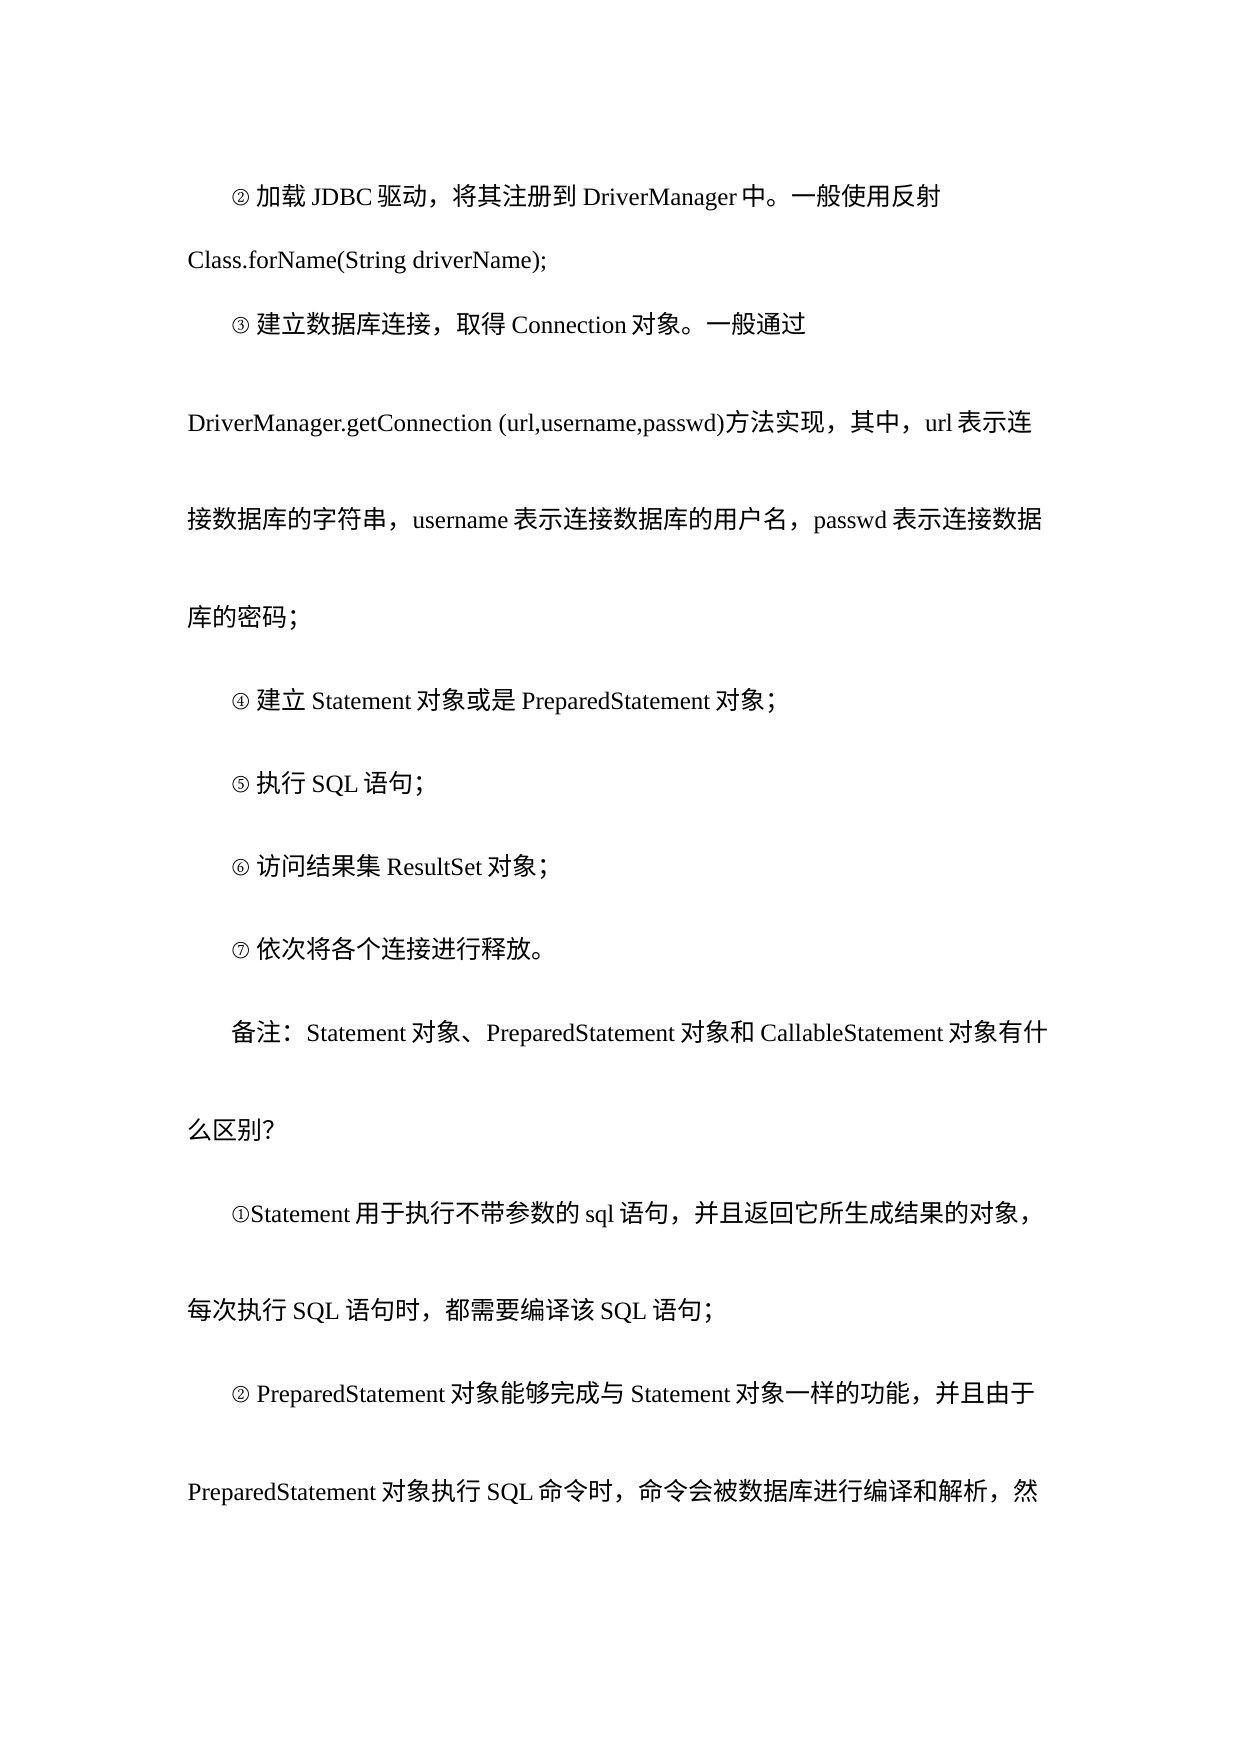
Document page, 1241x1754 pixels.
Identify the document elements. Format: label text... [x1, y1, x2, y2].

text ③ 建立数据库连接，取得Connection对象。一般通过DriverManager.getConnection (url,username,passwd)方法实现，其中，url表示连接数据库的字符串，username表示连接数据库的用户名，passwd表示连接数据库的密码； [187, 290, 1053, 648]
text ⑤ 执行SQL语句； [187, 749, 1053, 814]
text ⑦ 依次将各个连接进行释放。 [187, 915, 1053, 980]
text ⑥ 访问结果集ResultSet对象； [187, 832, 1053, 897]
text ①Statement用于执行不带参数的sql语句，并且返回它所生成结果的对象，每次执行SQL语句时，都需要编译该SQL语句； [187, 1179, 1053, 1341]
text ② 加载JDBC驱动，将其注册到DriverManager中。一般使用反射Class.forName(String driverName); [187, 162, 1053, 276]
text ④ 建立Statement对象或是PreparedStatement对象； [187, 666, 1053, 731]
text 备注：Statement对象、PreparedStatement对象和CallableStatement对象有什么区别？ [187, 998, 1053, 1161]
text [187, 1359, 1053, 1522]
